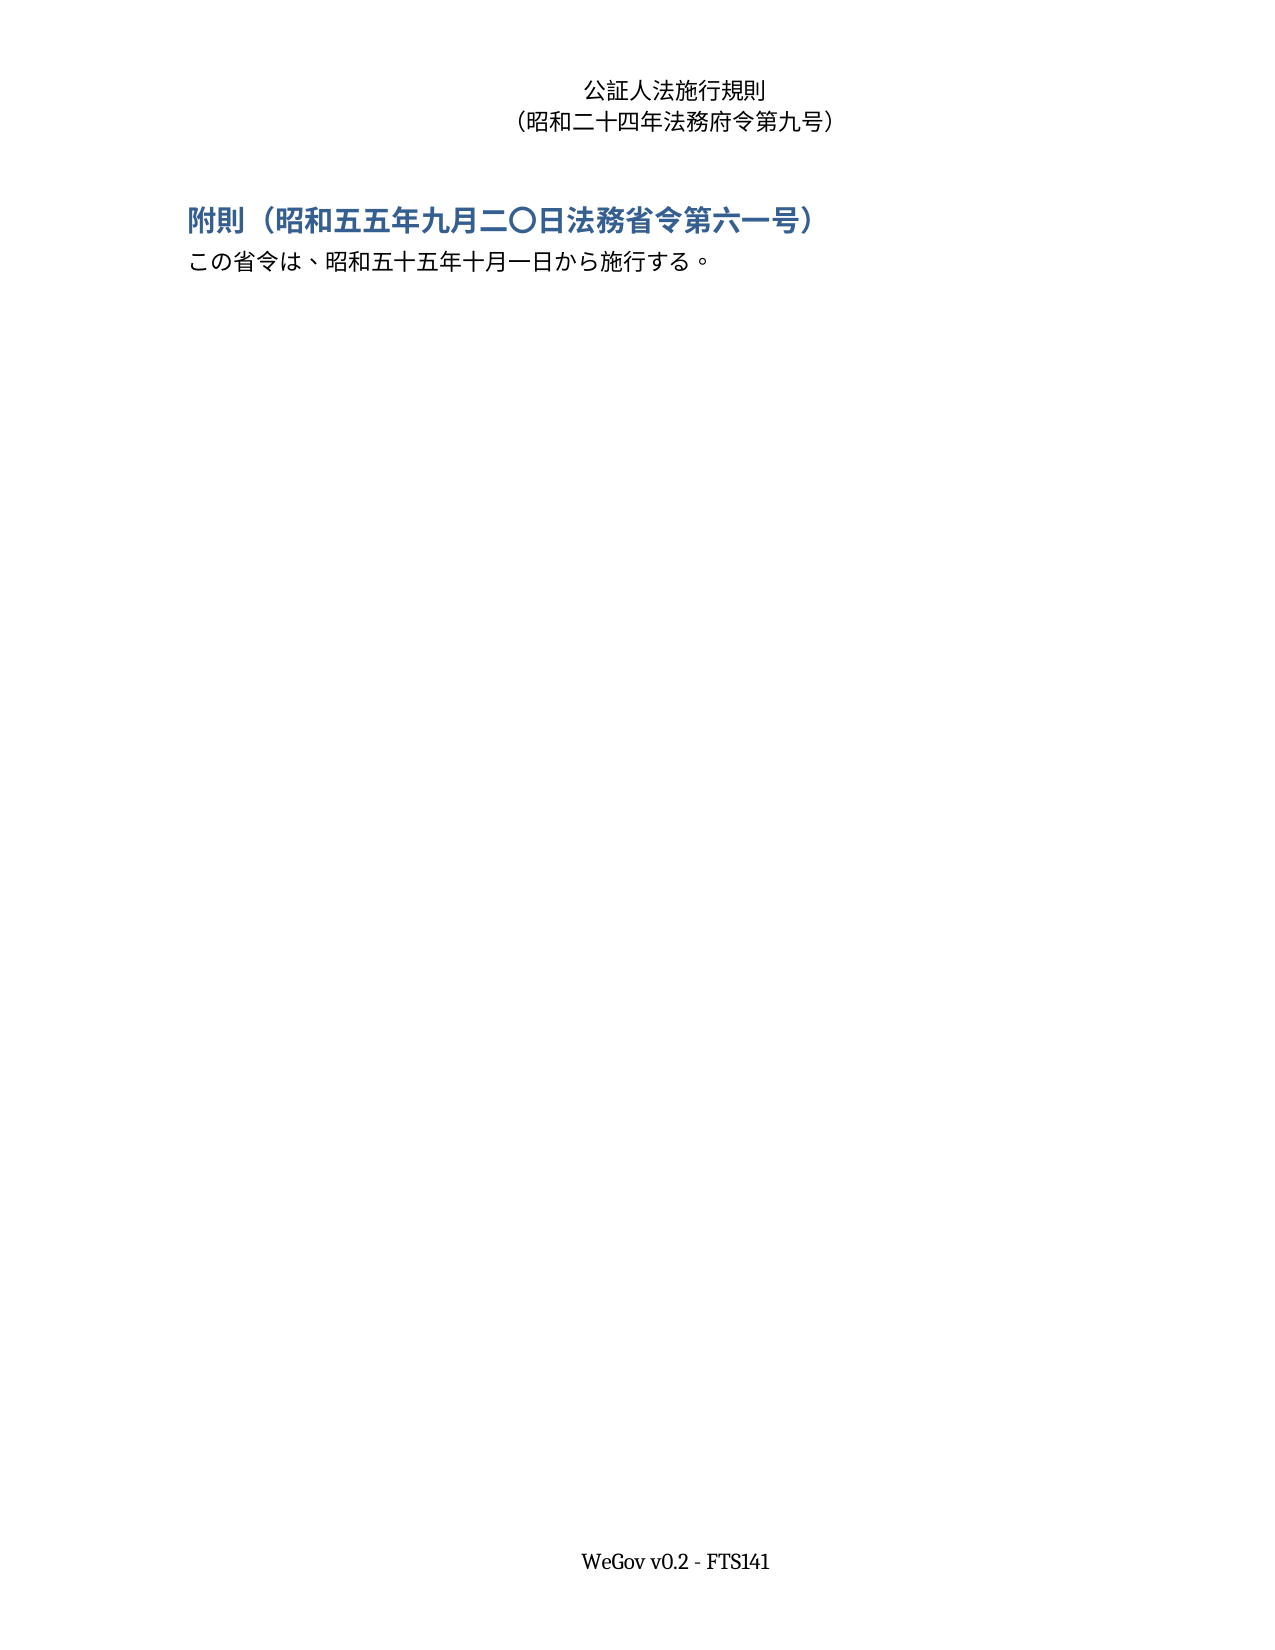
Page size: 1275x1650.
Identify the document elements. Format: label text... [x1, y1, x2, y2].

text この省令は、昭和五十五年十月一日から施行する。 [187, 246, 1087, 277]
subtitle 附則（昭和五五年九月二〇日法務省令第六一号） [187, 200, 1087, 240]
